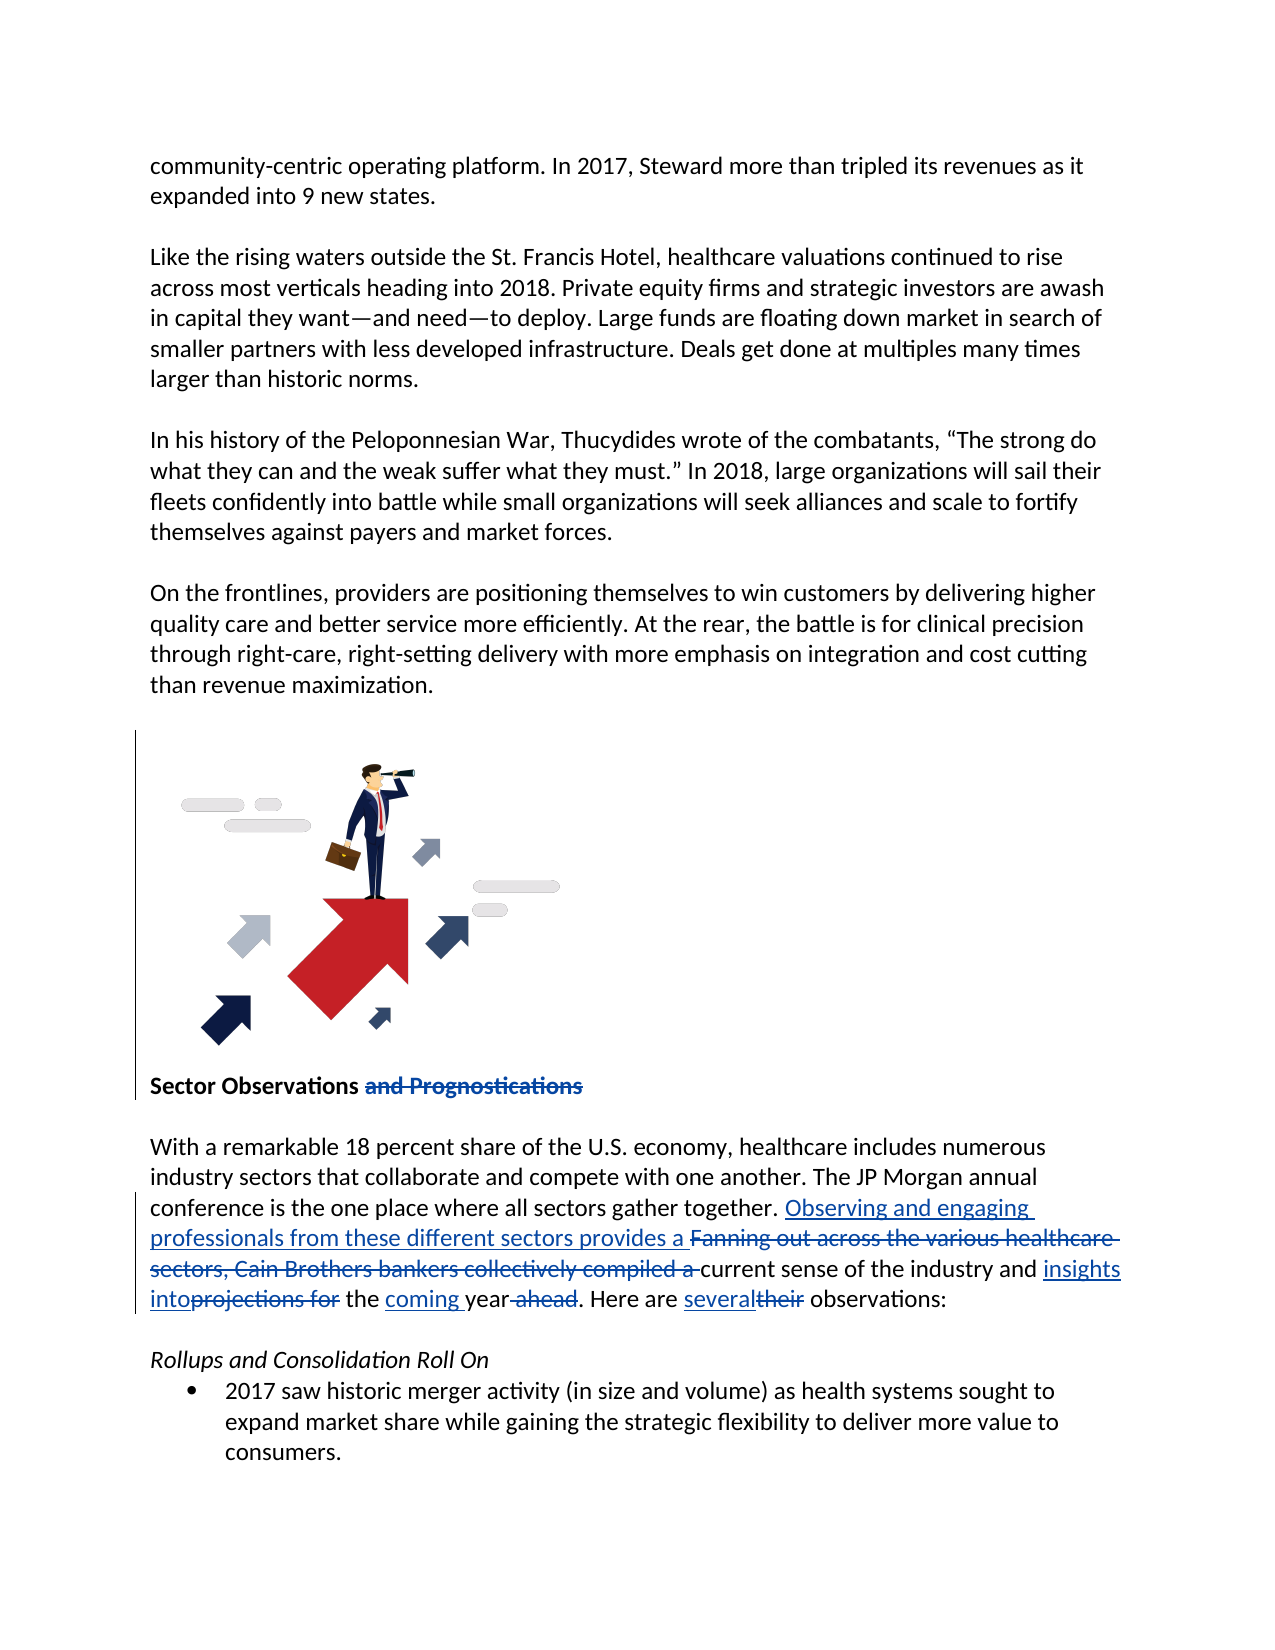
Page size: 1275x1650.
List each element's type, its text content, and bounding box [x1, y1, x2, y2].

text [150, 150, 1125, 211]
text Rollups and Consolidation Roll On [150, 1344, 1125, 1375]
text In his history of the Peloponnesian War, Thucydides wrote of the combatants, “The strong do what they can and the weak suffer what they must.” In 2018, large organizations will sail their fleets confidently into battle while small organizations will seek alliances and scale to fortify themselves against payers and market forces. [150, 425, 1125, 547]
text Sector Observations [150, 1070, 1125, 1100]
list 2017 saw historic merger activity (in size and volume) as health systems sought to expand market share while gaining the strategic flexibility to deliver more value to consumers. [187, 1375, 1125, 1467]
text With a remarkable 18 percent share of the U.S. economy, healthcare includes numerous industry sectors that collaborate and compete with one another. The JP Morgan annual conference is the one place where all sectors gather together. current sense of the industry and the year. Here are observations: [150, 1131, 1125, 1314]
text On the frontlines, providers are positioning themselves to win customers by delivering higher quality care and better service more efficiently. At the rear, the battle is for clinical precision through right-care, right-setting delivery with more emphasis on integration and cost cutting than revenue maximization. [150, 577, 1125, 699]
text Like the rising waters outside the St. Francis Hotel, healthcare valuations continued to rise across most verticals heading into 2018. Private equity firms and strategic investors are awash in capital they want—and need—to deploy. Large funds are floating down market in search of smaller partners with less developed infrastructure. Deals get done at multiples many times larger than historic norms. [150, 242, 1125, 394]
